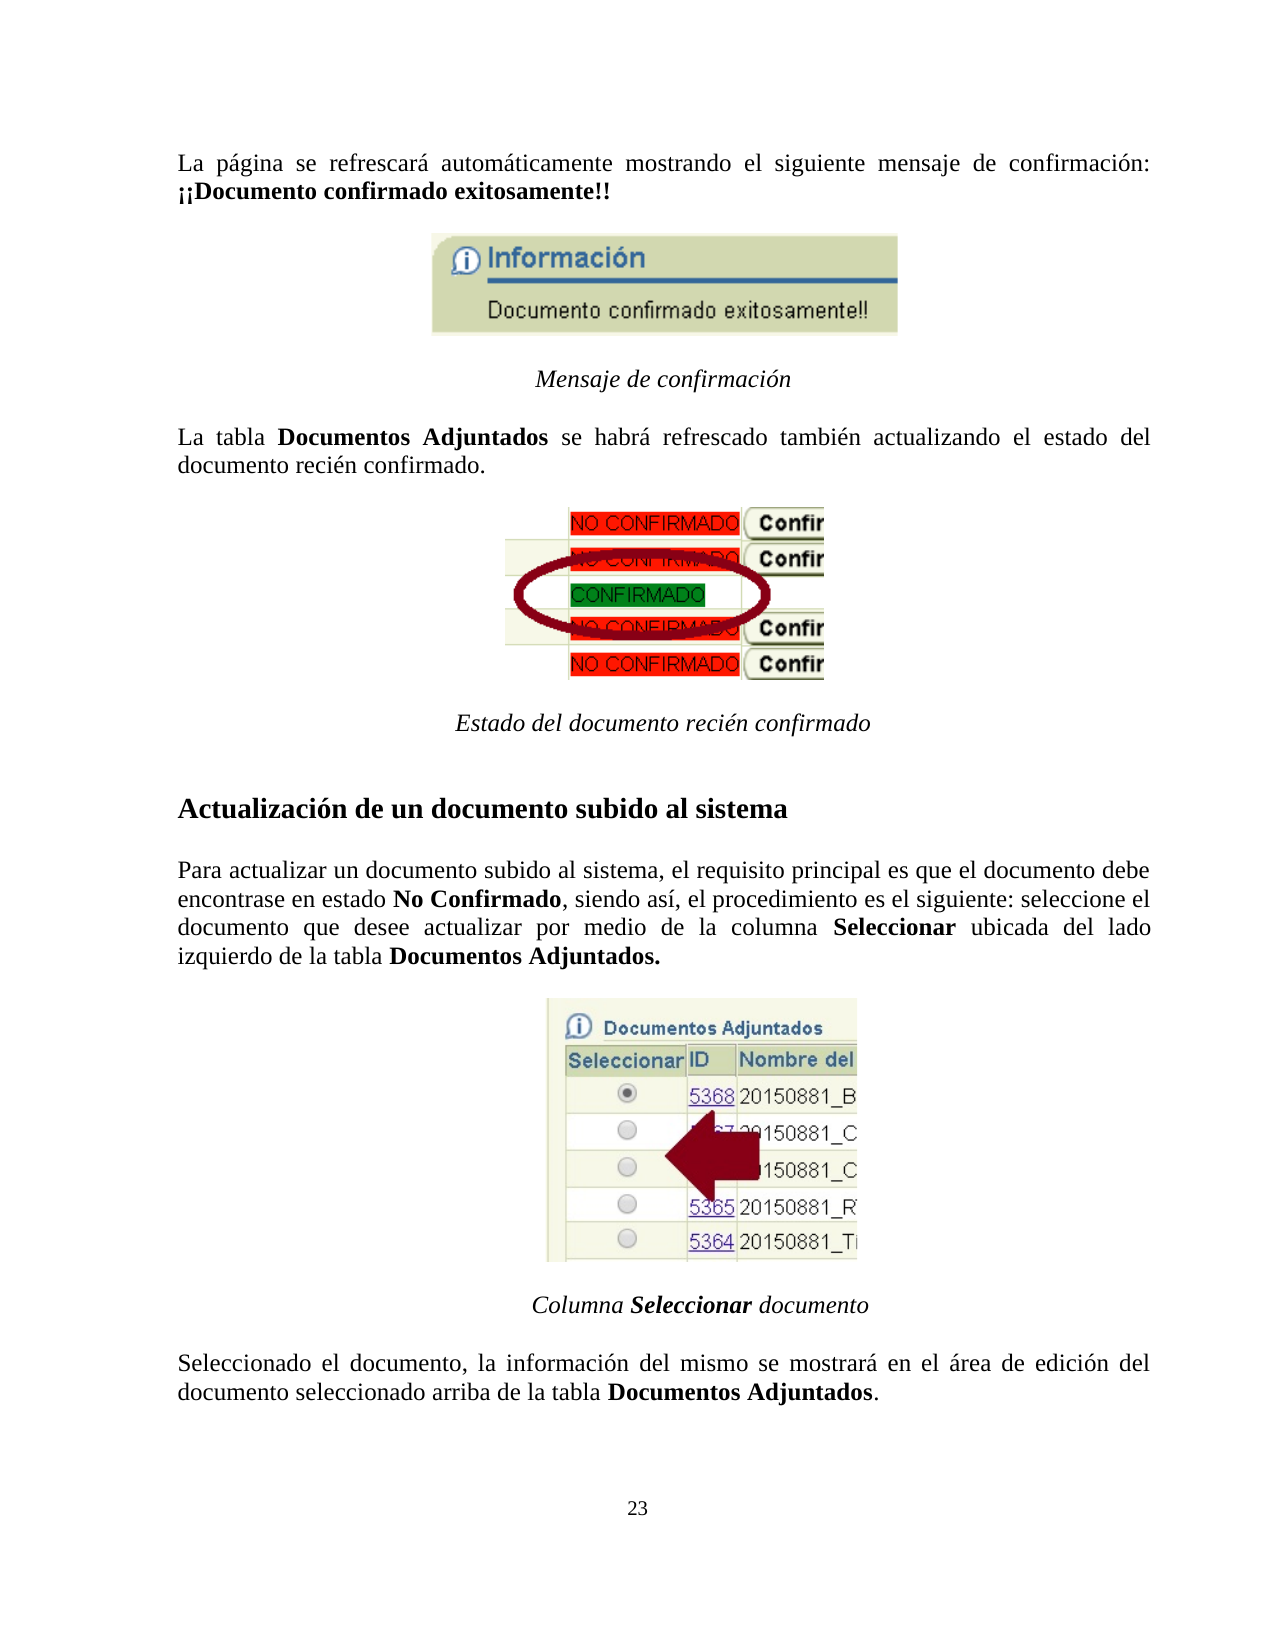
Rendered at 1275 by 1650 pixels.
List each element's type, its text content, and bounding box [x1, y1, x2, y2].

text Mensaje de confirmación [177, 364, 1152, 393]
subtitle Actualización de un documento subido al sistema [177, 791, 1152, 824]
picture [431, 233, 898, 336]
text Para actualizar un documento subido al sistema, el requisito principal es que el documento debe encontrase en estado No Confirmado, siendo así, el procedimiento es el siguiente: seleccione el documento que desee actualizar por medio de la columna Seleccionar ubicada del lado izquierdo de la tabla Documentos Adjuntados. [177, 855, 1152, 970]
picture [505, 507, 824, 680]
text Columna Seleccionar documento [177, 1291, 1152, 1319]
text La tabla Documentos Adjuntados se habrá refrescado también actualizando el estado del documento recién confirmado. [177, 422, 1152, 479]
text Estado del documento recién confirmado [177, 708, 1152, 737]
text La página se refrescará automáticamente mostrando el siguiente mensaje de confirmación: ¡¡Documento confirmado exitosamente!! [177, 148, 1152, 205]
text Seleccionado el documento, la información del mismo se mostrará en el área de edición del documento seleccionado arriba de la tabla Documentos Adjuntados. [177, 1348, 1152, 1406]
picture [545, 998, 858, 1262]
